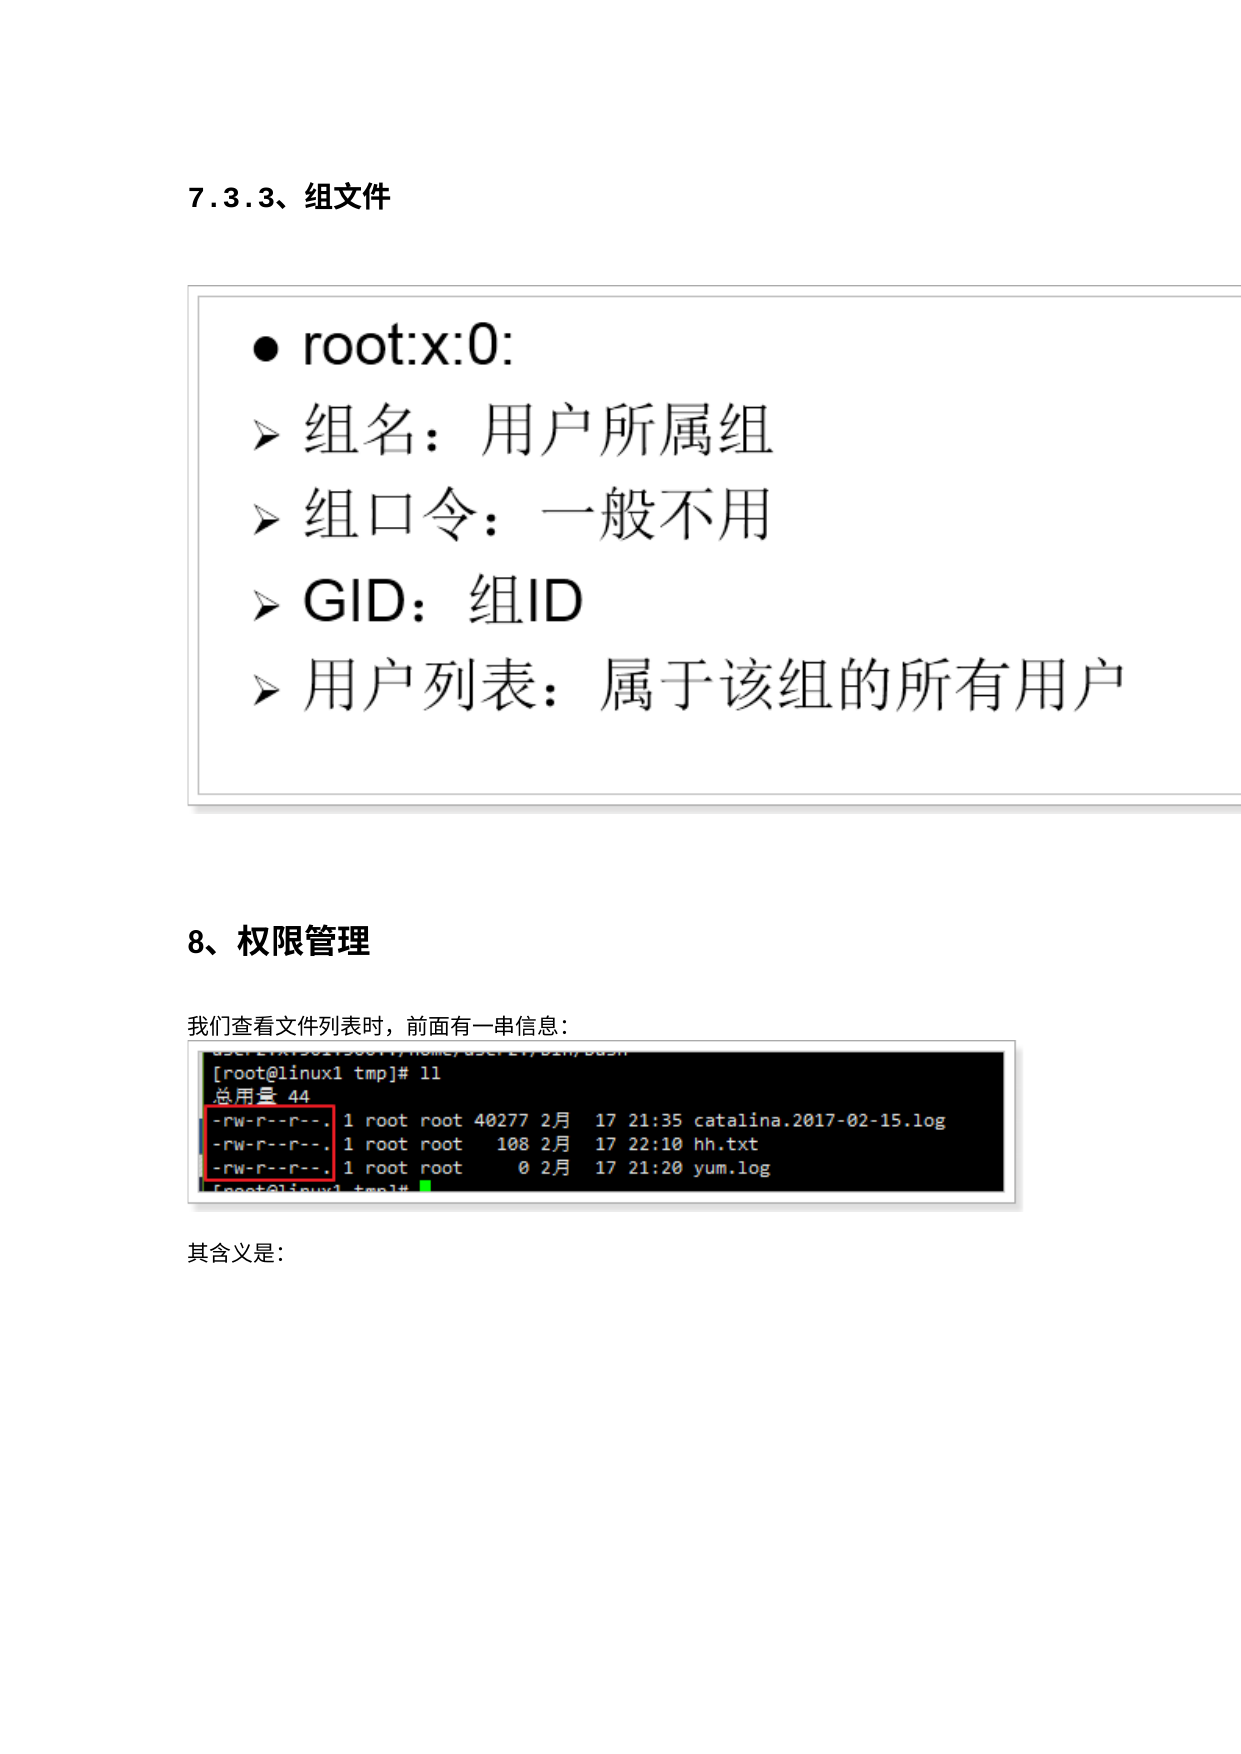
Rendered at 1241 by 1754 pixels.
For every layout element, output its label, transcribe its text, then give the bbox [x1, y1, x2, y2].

text 其含义是： [187, 1236, 1053, 1268]
subtitle 组文件 [187, 162, 1053, 227]
subtitle 权限管理 [187, 915, 1053, 963]
picture [187, 285, 1241, 814]
picture [187, 1040, 1024, 1212]
text 我们查看文件列表时，前面有一串信息： [187, 1008, 1053, 1041]
